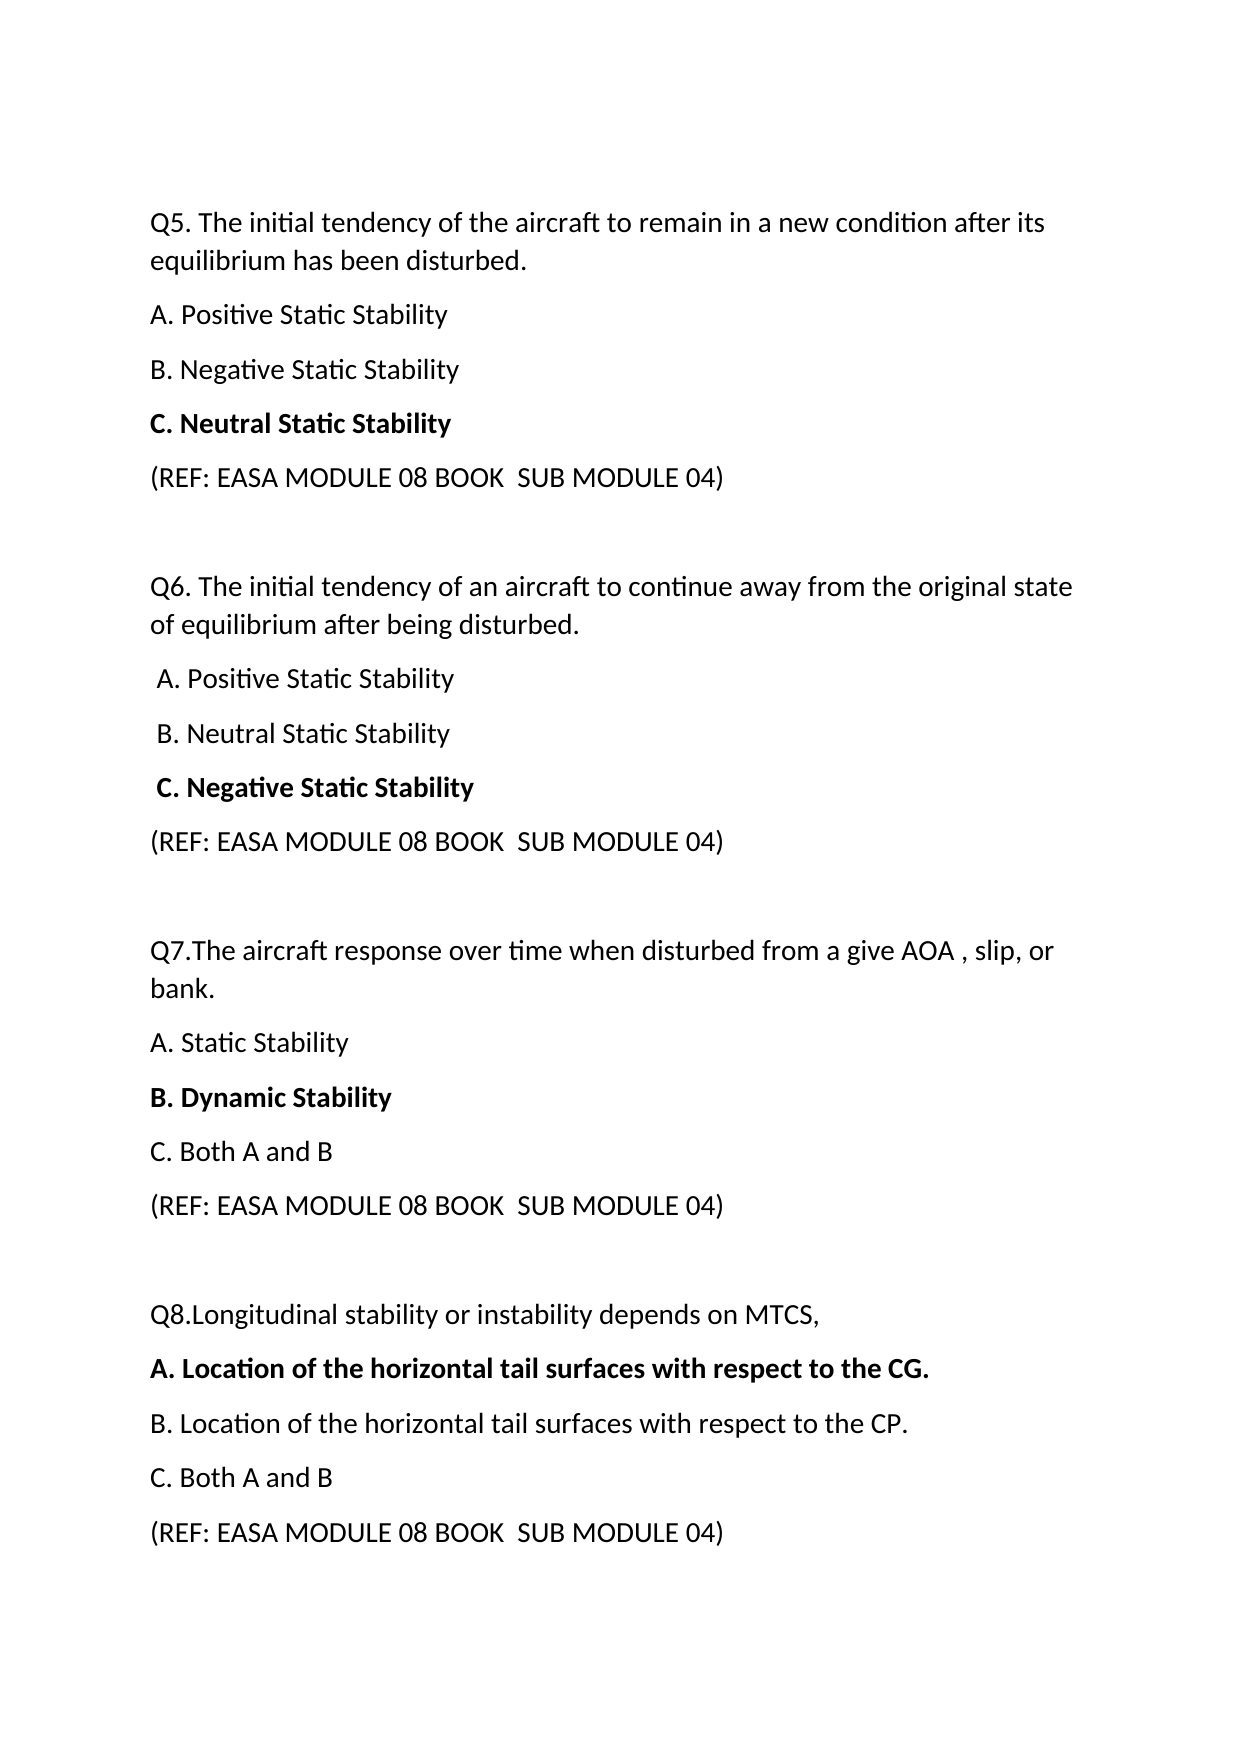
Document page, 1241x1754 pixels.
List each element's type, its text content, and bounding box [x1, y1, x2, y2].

text B. Location of the horizontal tail surfaces with respect to the CP. [150, 1405, 1090, 1441]
text Q6. The initial tendency of an aircraft to continue away from the original state of equilibrium after being disturbed. [150, 568, 1090, 642]
text Q7.The aircraft response over time when disturbed from a give AOA , slip, or bank. [150, 932, 1090, 1006]
text A. Location of the horizontal tail surfaces with respect to the CG. [150, 1351, 1090, 1386]
text (REF: EASA MODULE 08 BOOK SUB MODULE 04) [150, 823, 1090, 859]
text Q5. The initial tendency of the aircraft to remain in a new condition after its equilibrium has been disturbed. [150, 204, 1090, 278]
text B. Neutral Static Stability [150, 715, 1090, 750]
text (REF: EASA MODULE 08 BOOK SUB MODULE 04) [150, 459, 1090, 495]
text A. Static Stability [150, 1024, 1090, 1060]
text B. Dynamic Stability [150, 1079, 1090, 1114]
text B. Negative Static Stability [150, 351, 1090, 386]
text A. Positive Static Stability [150, 296, 1090, 332]
text C. Negative Static Stability [150, 769, 1090, 805]
text C. Both A and B [150, 1459, 1090, 1495]
text A. Positive Static Stability [150, 660, 1090, 696]
text C. Both A and B [150, 1133, 1090, 1169]
text Q8.Longitudinal stability or instability depends on MTCS, [150, 1296, 1090, 1332]
text (REF: EASA MODULE 08 BOOK SUB MODULE 04) [150, 1514, 1090, 1549]
text C. Neutral Static Stability [150, 405, 1090, 441]
text (REF: EASA MODULE 08 BOOK SUB MODULE 04) [150, 1187, 1090, 1223]
